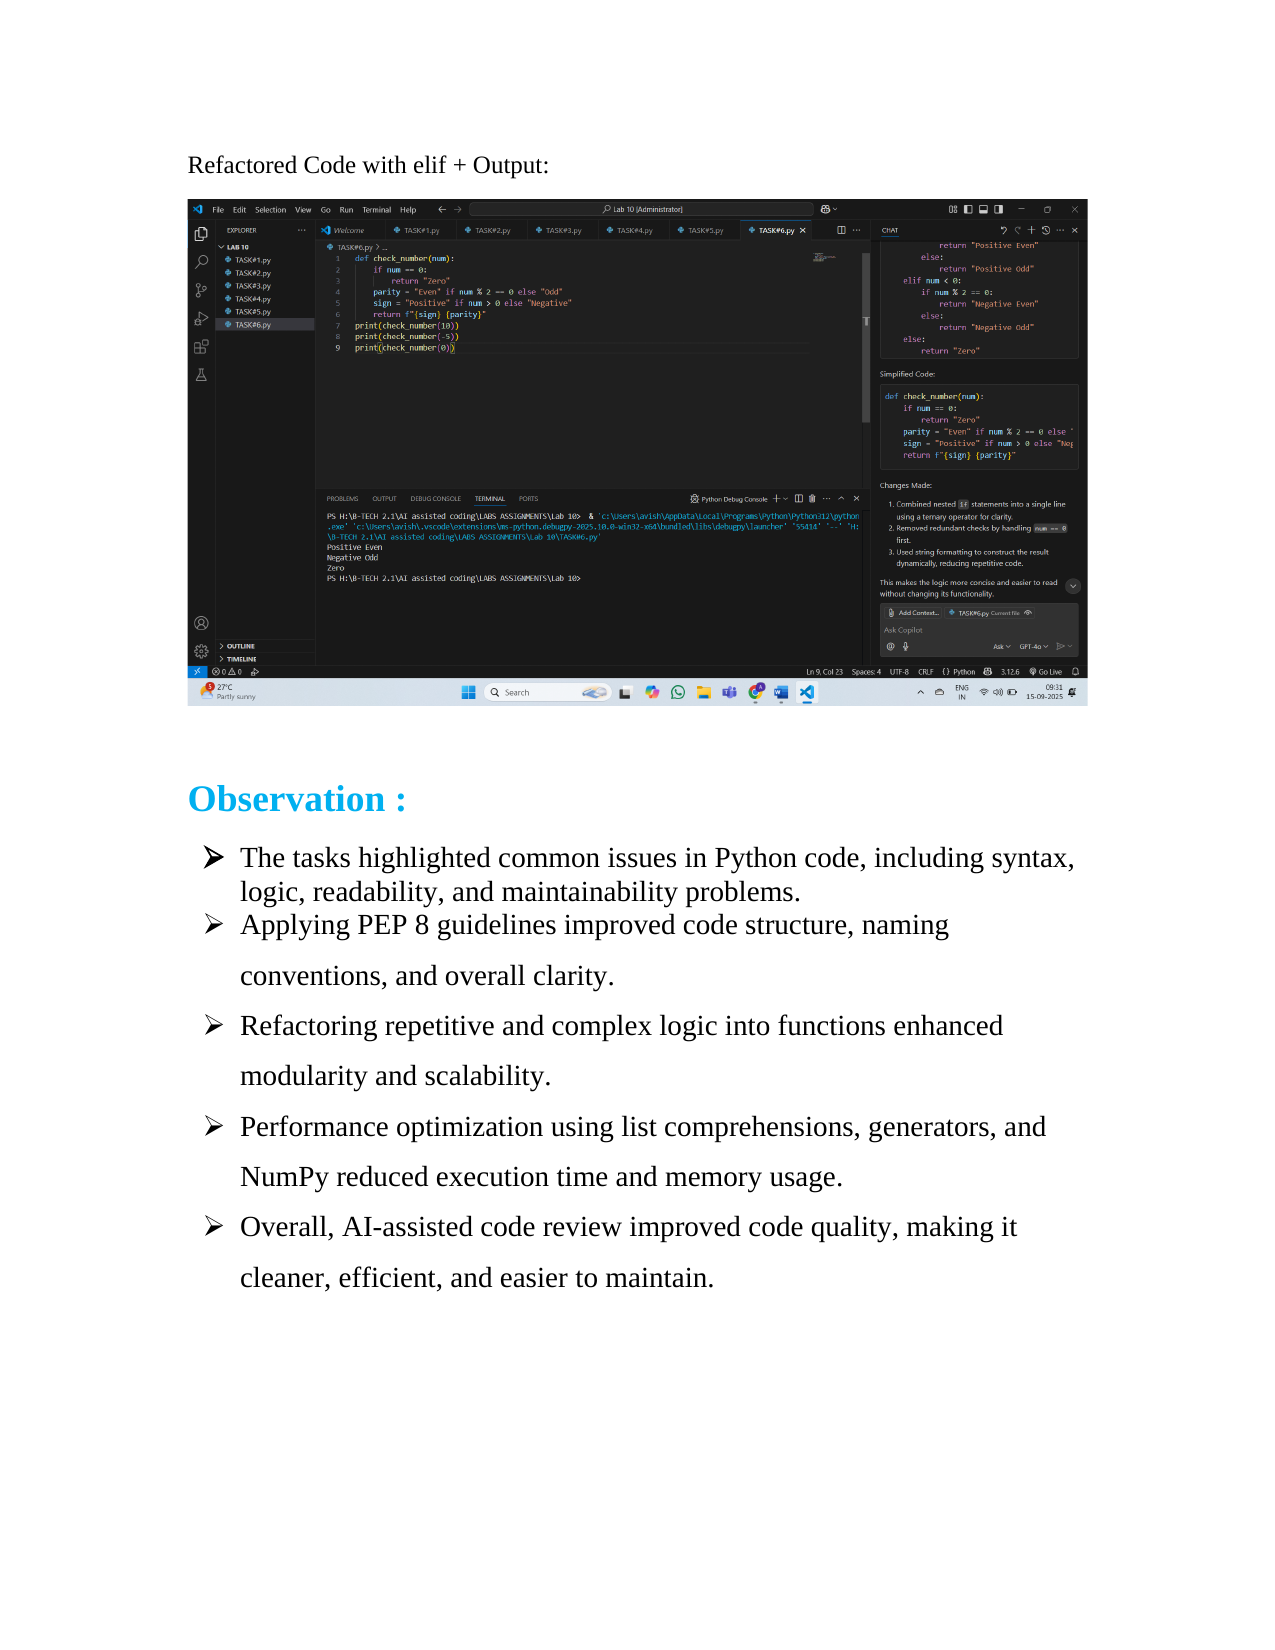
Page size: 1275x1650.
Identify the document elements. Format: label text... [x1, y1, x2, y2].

list Performance optimization using list comprehensions, generators, and NumPy reduced execution time and memory usage. [202, 1109, 1087, 1193]
text Observation : [187, 776, 1087, 819]
list The tasks highlighted common issues in Python code, including syntax, logic, readability, and maintainability problems. [202, 840, 1087, 907]
picture [187, 199, 1088, 706]
list Refactoring repetitive and complex logic into functions enhanced modularity and scalability. [202, 1008, 1087, 1092]
list Overall, AI-assisted code review improved code quality, making it cleaner, efficient, and easier to maintain. [202, 1209, 1087, 1293]
list Applying PEP 8 guidelines improved code structure, naming conventions, and overall clarity. [202, 907, 1087, 991]
text Refactored Code with elif + Output: [187, 150, 1087, 179]
